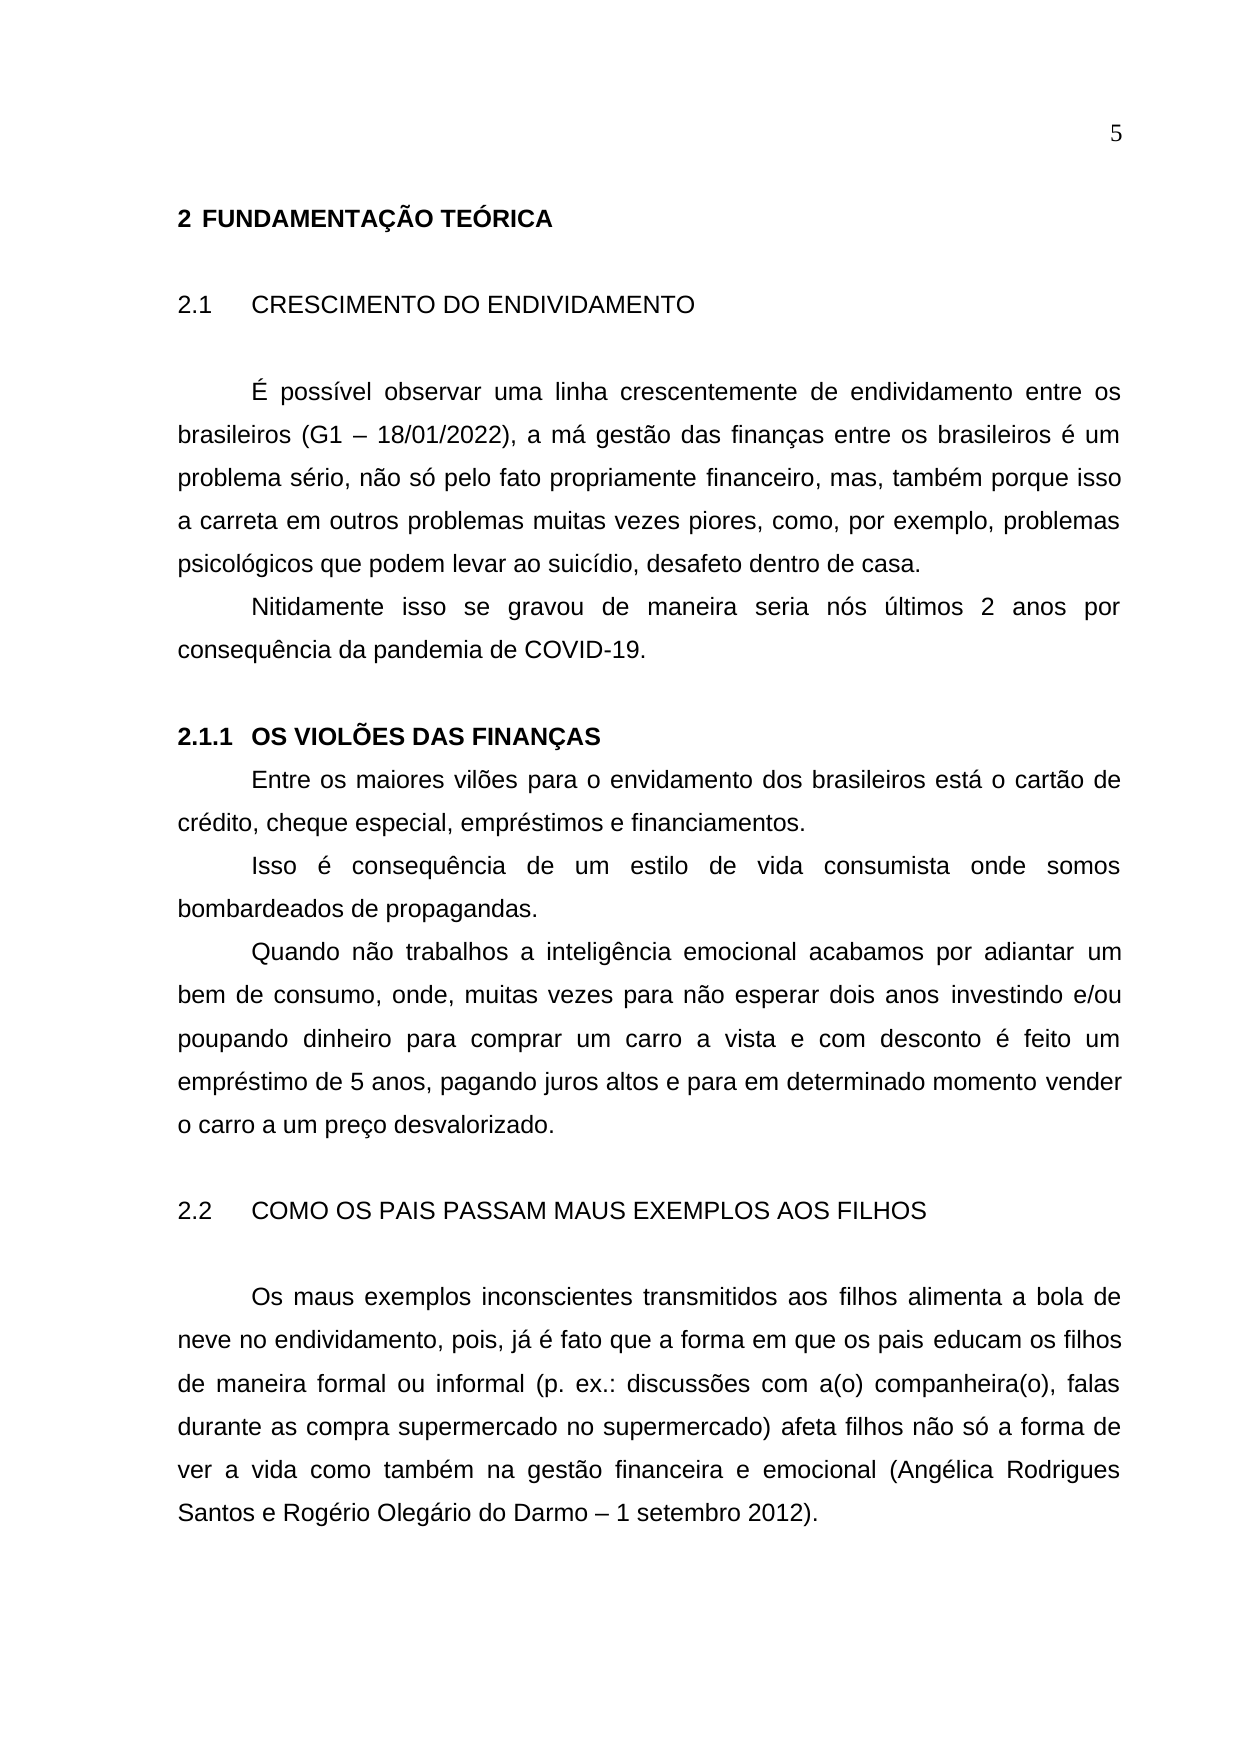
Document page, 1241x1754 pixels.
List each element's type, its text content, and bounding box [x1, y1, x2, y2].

subtitle Como os pais passam maus exemplos aos filhos [177, 1196, 1122, 1225]
text É possível observar uma linha crescentemente de endividamento entre os brasileiros (G1 – 18/01/2022), a má gestão das finanças entre os brasileiros é um problema sério, não só pelo fato propriamente financeiro, mas, também porque isso a carreta em outros problemas muitas vezes piores, como, por exemplo, problemas psicológicos que podem levar ao suicídio, desafeto dentro de casa. [177, 377, 1122, 578]
subtitle OS VIOLÕES DAS FINANÇAS [177, 722, 1122, 751]
subtitle CRESCIMENTO DO ENDIVIDAMENTO [177, 291, 1122, 319]
text Quando não trabalhos a inteligência emocional acabamos por adiantar um bem de consumo, onde, muitas vezes para não esperar dois anos investindo e/ou poupando dinheiro para comprar um carro a vista e com desconto é feito um empréstimo de 5 anos, pagando juros altos e para em determinado momento vender o carro a um preço desvalorizado. [177, 937, 1122, 1139]
subtitle FUNDAMENTAÇÃO TEÓRICA [177, 204, 1122, 233]
text Entre os maiores vilões para o envidamento dos brasileiros está o cartão de crédito, cheque especial, empréstimos e financiamentos. [177, 765, 1122, 837]
text Os maus exemplos inconscientes transmitidos aos filhos alimenta a bola de neve no endividamento, pois, já é fato que a forma em que os pais educam os filhos de maneira formal ou informal (p. ex.: discussões com a(o) companheira(o), falas durante as compra supermercado no supermercado) afeta filhos não só a forma de ver a vida como também na gestão financeira e emocional (Angélica Rodrigues Santos e Rogério Olegário do Darmo – 1 setembro 2012). [177, 1282, 1122, 1527]
text Isso é consequência de um estilo de vida consumista onde somos bombardeados de propagandas. [177, 851, 1122, 923]
text Nitidamente isso se gravou de maneira seria nós últimos 2 anos por consequência da pandemia de COVID-19. [177, 592, 1122, 664]
